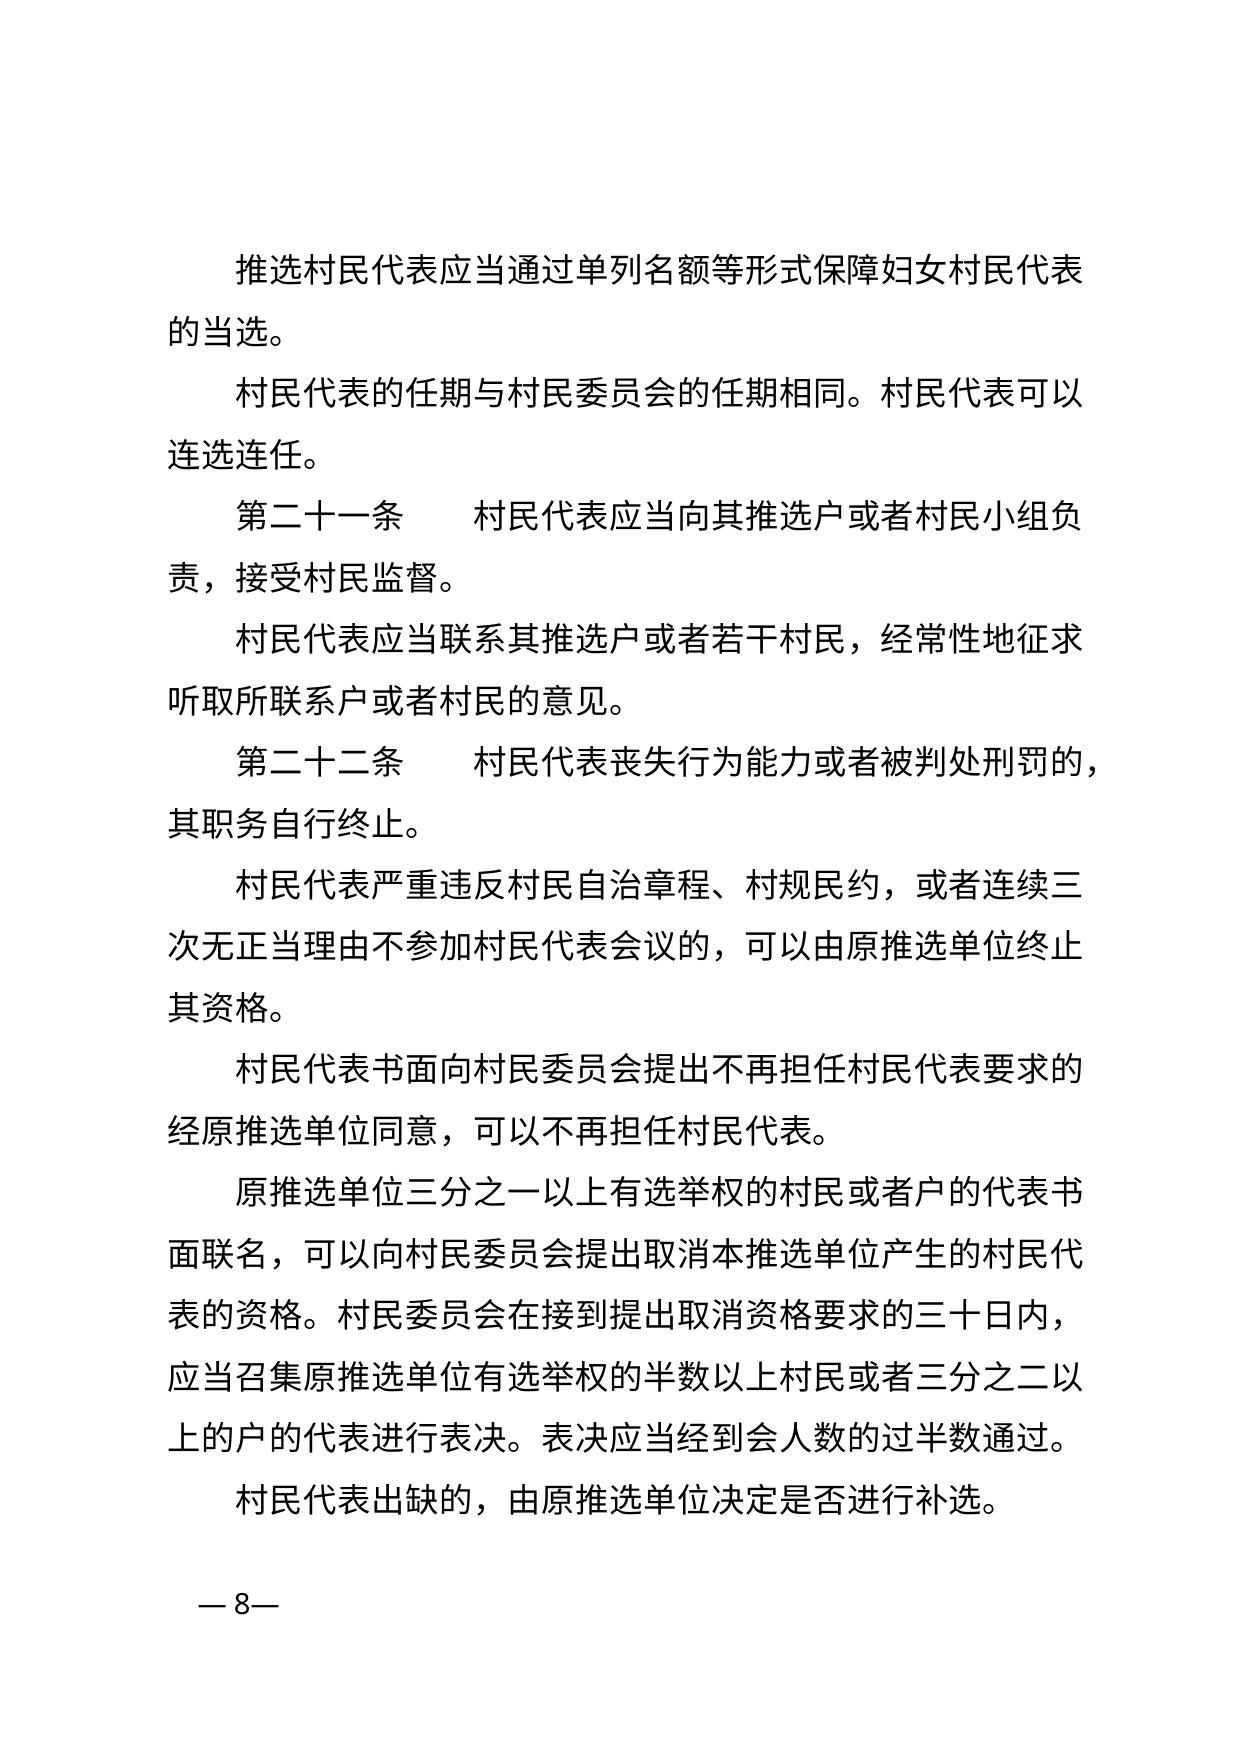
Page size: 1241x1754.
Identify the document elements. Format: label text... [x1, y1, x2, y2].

text 推选村民代表应当通过单列名额等形式保障妇女村民代表的当选。 [168, 238, 1084, 361]
text 村民代表书面向村民委员会提出不再担任村民代表要求的，经原推选单位同意，可以不再担任村民代表。 [168, 1037, 1084, 1159]
text 村民代表严重违反村民自治章程、村规民约，或者连续三次无正当理由不参加村民代表会议的，可以由原推选单位终止其资格。 [168, 852, 1084, 1037]
text 村民代表出缺的，由原推选单位决定是否进行补选。 [168, 1467, 1084, 1528]
text 原推选单位三分之一以上有选举权的村民或者户的代表书面联名，可以向村民委员会提出取消本推选单位产生的村民代表的资格。村民委员会在接到提出取消资格要求的三十日内，应当召集原推选单位有选举权的半数以上村民或者三分之二以上的户的代表进行表决。表决应当经到会人数的过半数通过。 [168, 1159, 1084, 1467]
text 村民代表的任期与村民委员会的任期相同。村民代表可以连选连任。 [168, 361, 1084, 483]
text 第二十二条 村民代表丧失行为能力或者被判处刑罚的，其职务自行终止。 [168, 729, 1084, 852]
text 村民代表应当联系其推选户或者若干村民，经常性地征求、听取所联系户或者村民的意见。 [168, 606, 1084, 729]
text 第二十一条 村民代表应当向其推选户或者村民小组负责，接受村民监督。 [168, 483, 1084, 606]
